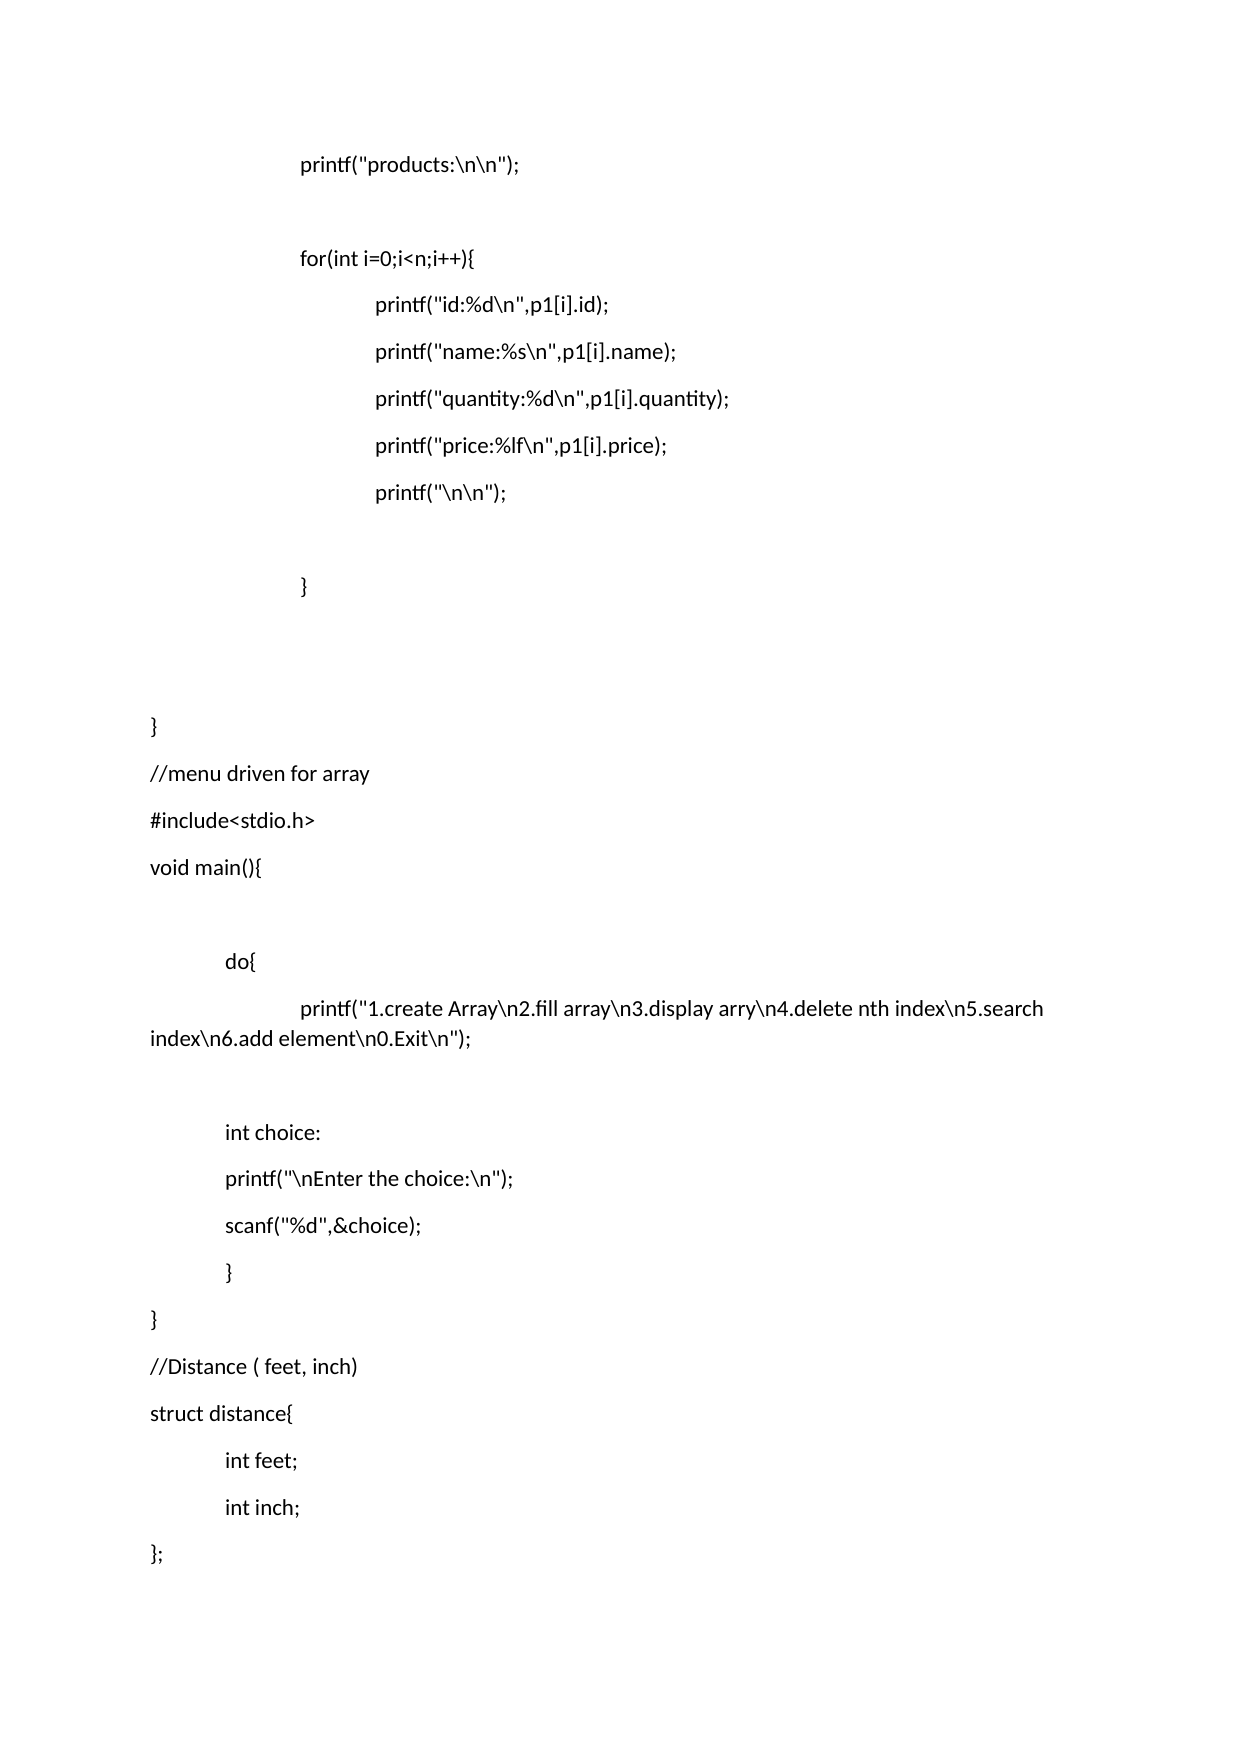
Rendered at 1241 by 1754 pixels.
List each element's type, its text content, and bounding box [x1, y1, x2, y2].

text } [150, 1258, 1090, 1286]
text printf("name:%s\n",p1[i].name); [150, 337, 1090, 366]
text printf("id:%d\n",p1[i].id); [150, 291, 1090, 319]
text printf("\nEnter the choice:\n"); [150, 1164, 1090, 1193]
text } [150, 572, 1090, 600]
text //Distance ( feet, inch) [150, 1352, 1090, 1380]
text }; [150, 1539, 1090, 1568]
text //menu driven for array [150, 759, 1090, 787]
text printf("products:\n\n"); [150, 150, 1090, 178]
text printf("price:%lf\n",p1[i].price); [150, 431, 1090, 459]
text do{ [150, 947, 1090, 975]
text printf("quantity:%d\n",p1[i].quantity); [150, 384, 1090, 412]
text #include<stdio.h> [150, 806, 1090, 834]
text int choice: [150, 1118, 1090, 1146]
text int inch; [150, 1493, 1090, 1521]
text printf("\n\n"); [150, 478, 1090, 506]
text printf("1.create Array\n2.fill array\n3.display arry\n4.delete nth index\n5.search index\n6.add element\n0.Exit\n"); [150, 994, 1090, 1052]
text int feet; [150, 1446, 1090, 1474]
text struct distance{ [150, 1399, 1090, 1427]
text } [150, 712, 1090, 741]
text scanf("%d",&choice); [150, 1211, 1090, 1239]
text void main(){ [150, 853, 1090, 881]
text for(int i=0;i<n;i++){ [150, 244, 1090, 272]
text } [150, 1305, 1090, 1333]
